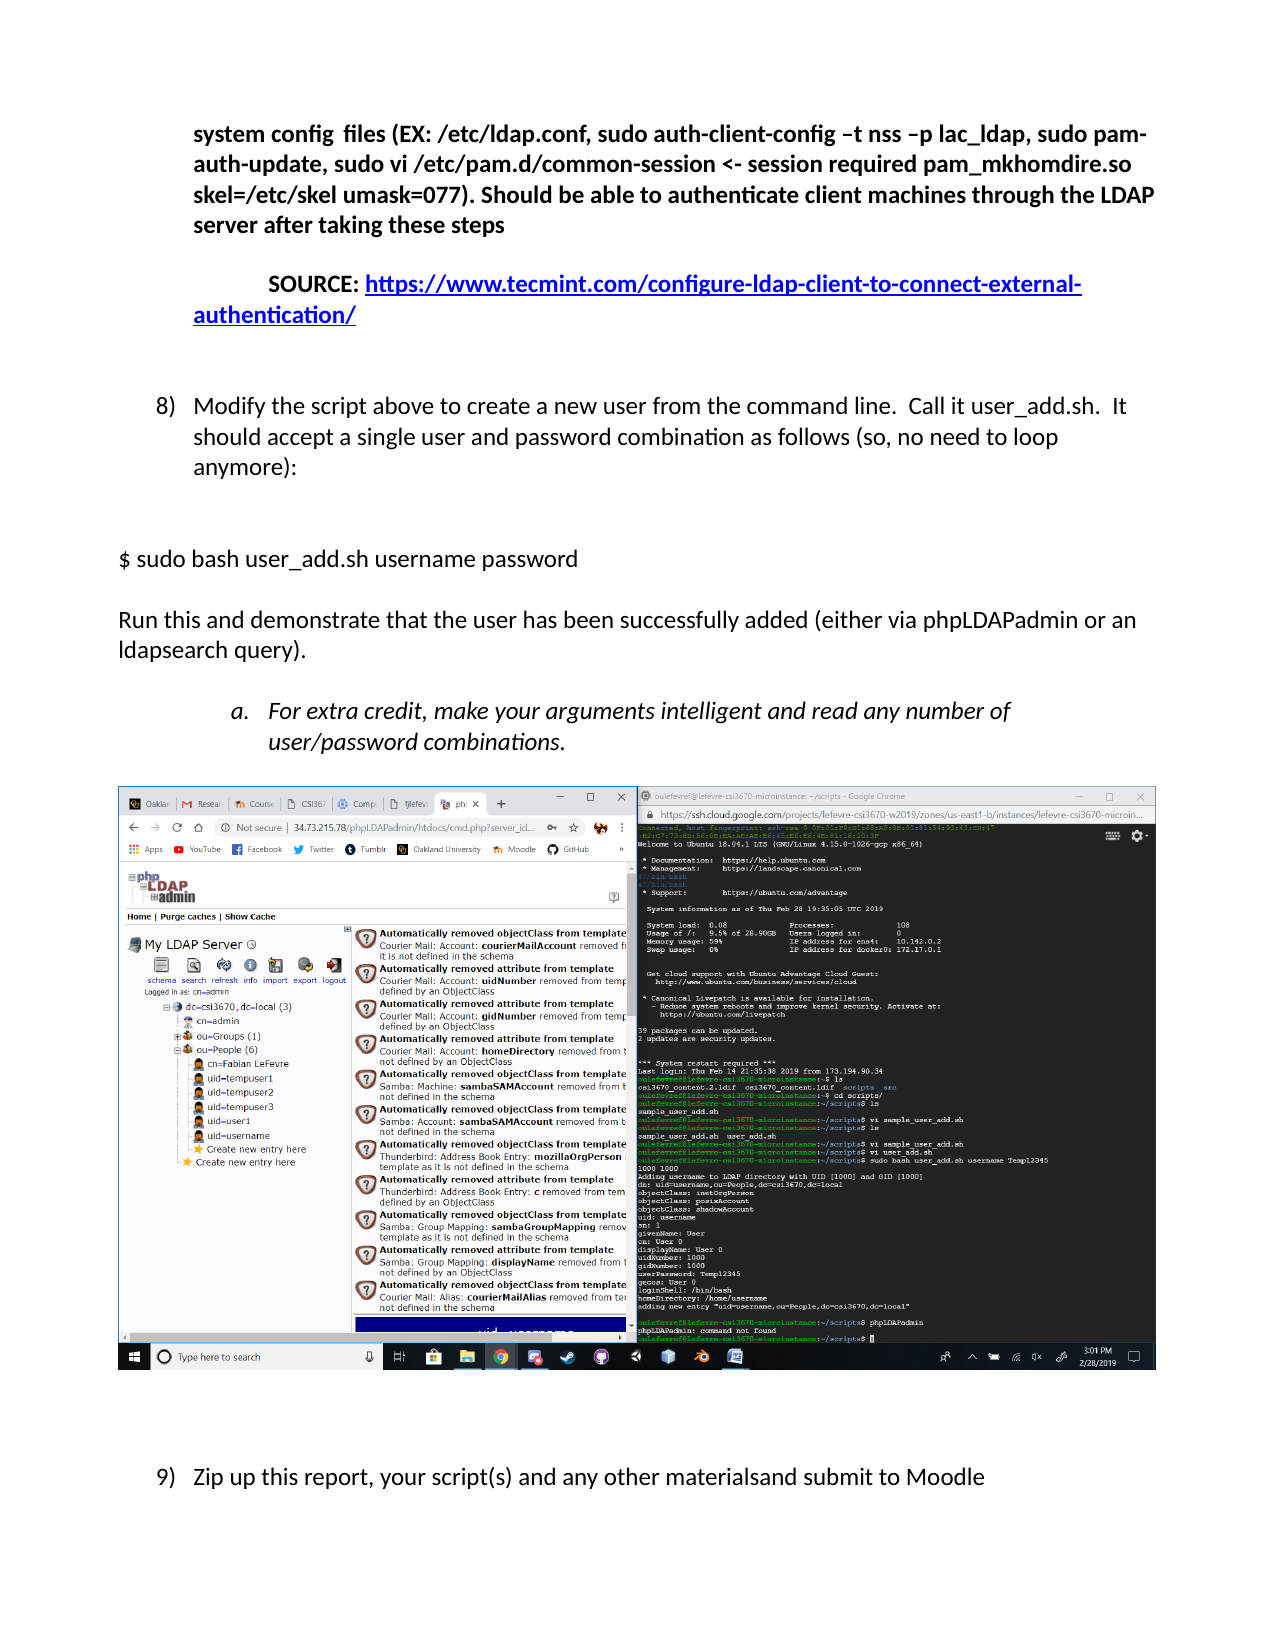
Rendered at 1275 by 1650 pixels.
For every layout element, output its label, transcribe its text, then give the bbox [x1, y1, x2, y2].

list Zip up this report, your script(s) and any other materialsand submit to Moodle [156, 1462, 1157, 1492]
list Modify the script above to create a new user from the command line. Call it user_add.sh. It should accept a single user and password combination as follows (so, no need to loop anymore): [156, 390, 1157, 482]
picture [118, 786, 1156, 1370]
text $ sudo bash user_add.sh username password [118, 543, 1157, 573]
text Run this and demonstrate that the user has been successfully added (either via phpLDAPadmin or an ldapsearch query). [118, 604, 1157, 665]
list For extra credit, make your arguments intelligent and read any number of user/password combinations. [231, 696, 1157, 757]
text SOURCE: https://www.tecmint.com/configure-ldap-client-to-connect-external-authentication/ [193, 268, 1157, 329]
